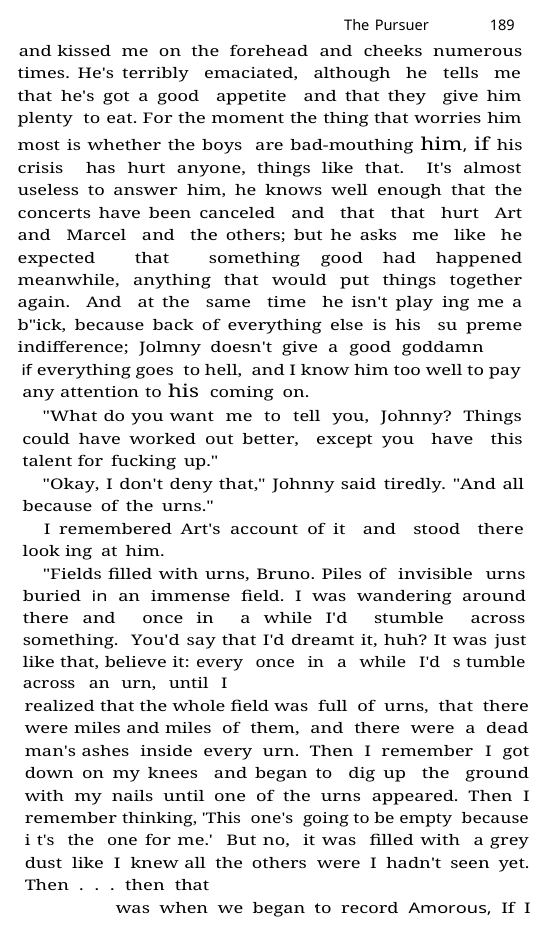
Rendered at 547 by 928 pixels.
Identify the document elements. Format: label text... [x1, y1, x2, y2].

text if everything goes to hell, and I know him too well to pay any attention to his coming on. [21, 359, 522, 403]
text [26, 897, 530, 917]
text realized that the whole field was full of urns, that there were miles and miles of them, and there were a dead man's ashes inside every urn. Then I remember I got down on my knees and began to dig up the ground with my nails until one of the urns appeared. Then I remember thinking, 'This one's going to be empty because i t's the one for me.' But no, it was filled with a grey dust like I knew all the others were I hadn't seen yet. Then . . . then that [24, 696, 529, 895]
text I remembered Art's account of it and stood there look­ ing at him. [22, 519, 524, 561]
text "Okay, I don't deny that," Johnny said tiredly. "And all because of the urns." [22, 474, 524, 516]
text The Pursuer 189 [344, 14, 541, 34]
text "Fields filled with urns, Bruno. Piles of invisible urns buried in an immense field. I was wandering around there and once in a while I'd stumble across something. You'd say that I'd dreamt it, huh? It was just like that, believe it: every once in a while I'd s tumble across an urn, until I [23, 564, 526, 693]
text and kissed me on the forehead and cheeks numerous times. He's terribly emaciated, although he tells me that he's got a good appetite and that they give him plenty to eat. For the moment the thing that worries him most is whether the boys are bad-mouthing him, if his crisis has hurt anyone, things like that. It's almost useless to answer him, he knows well enough that the concerts have been canceled and that that hurt Art and Marcel and the others; but he asks me like he expected that something good had happened meanwhile, anything that would put things together again. And at the same time he isn't play­ ing me a b"ick, because back of everything else is his su­ preme indifference; Jolmny doesn't give a good goddamn [17, 41, 522, 357]
text "What do you want me to tell you, Johnny? Things could have worked out better, except you have this talent for fucking up." [22, 406, 523, 471]
